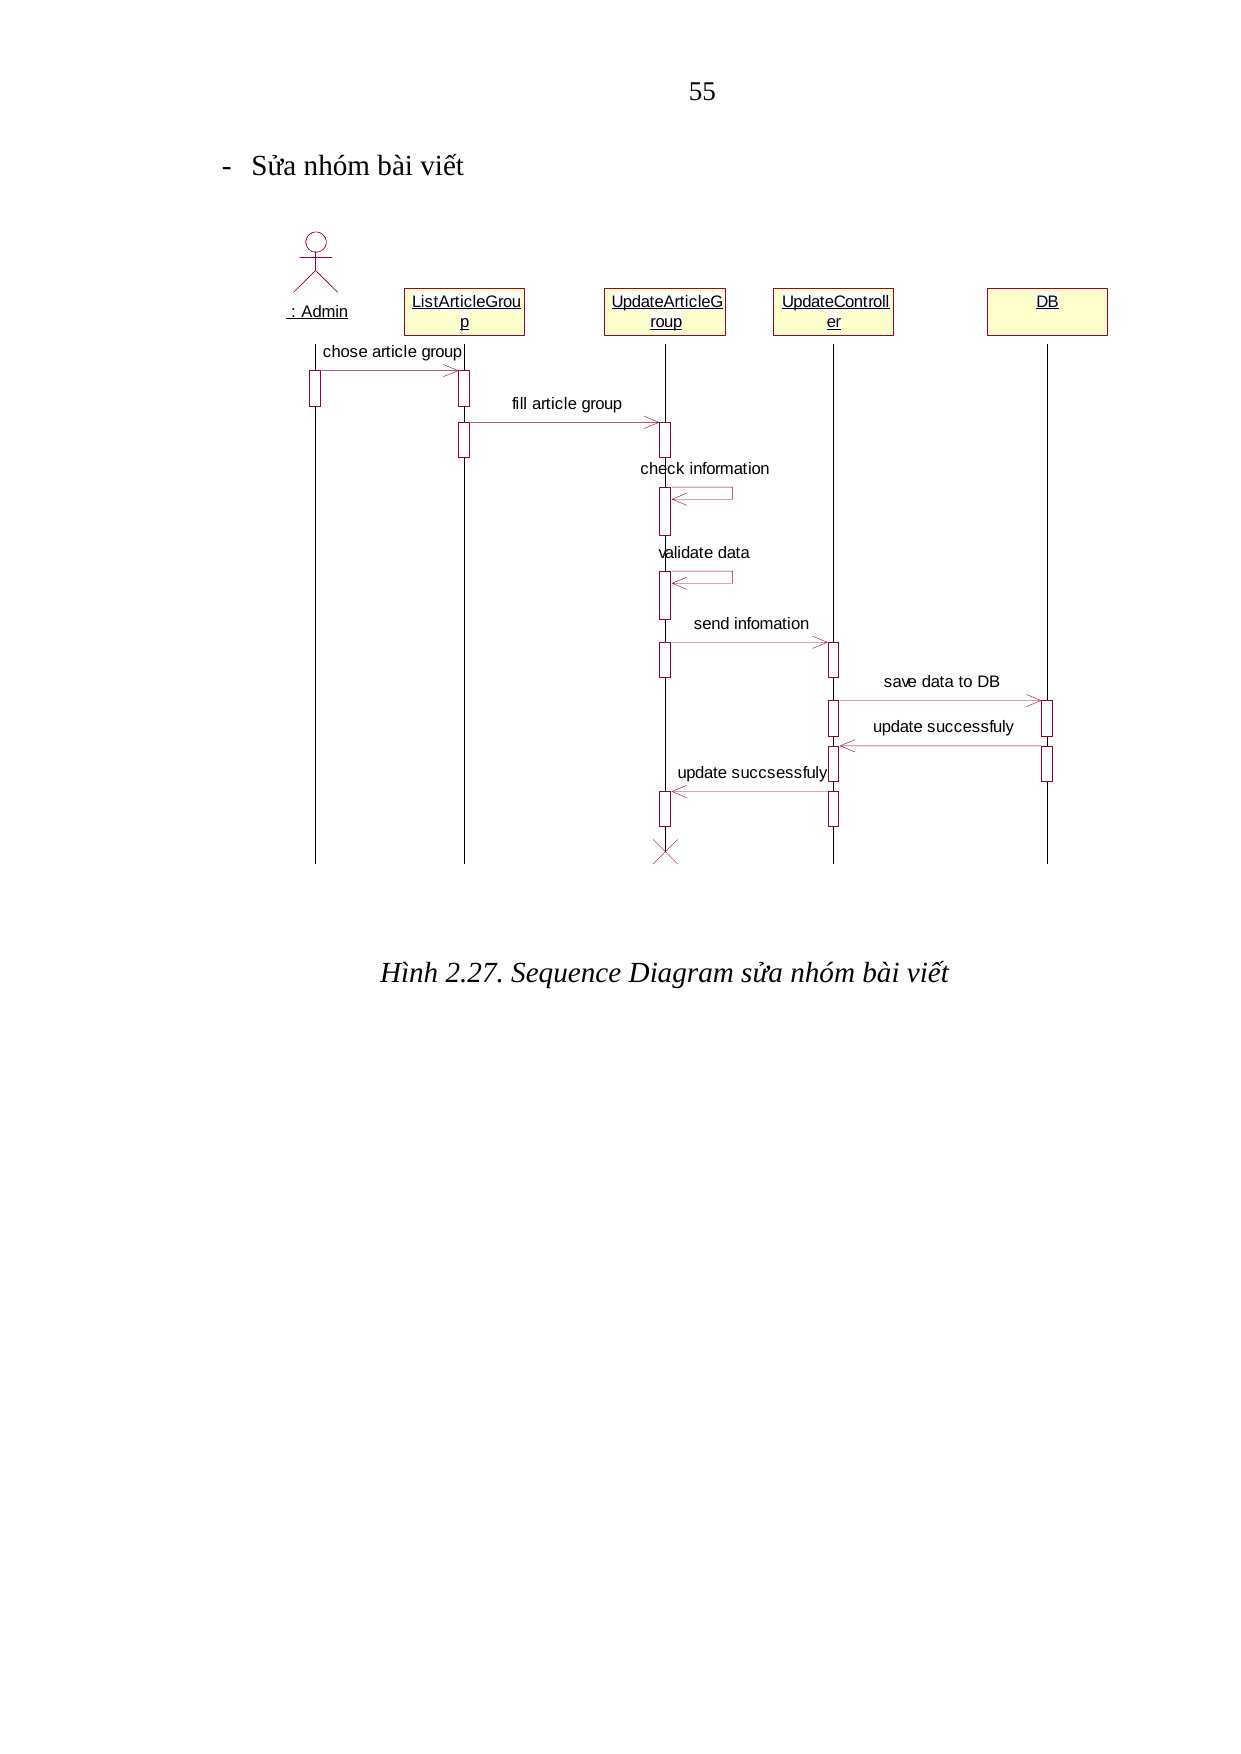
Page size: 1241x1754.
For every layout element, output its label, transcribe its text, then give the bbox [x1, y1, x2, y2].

list Sửa nhóm bài viết [222, 148, 1122, 181]
list Hình 2.27. Sequence Diagram sửa nhóm bài viết [207, 955, 1122, 988]
